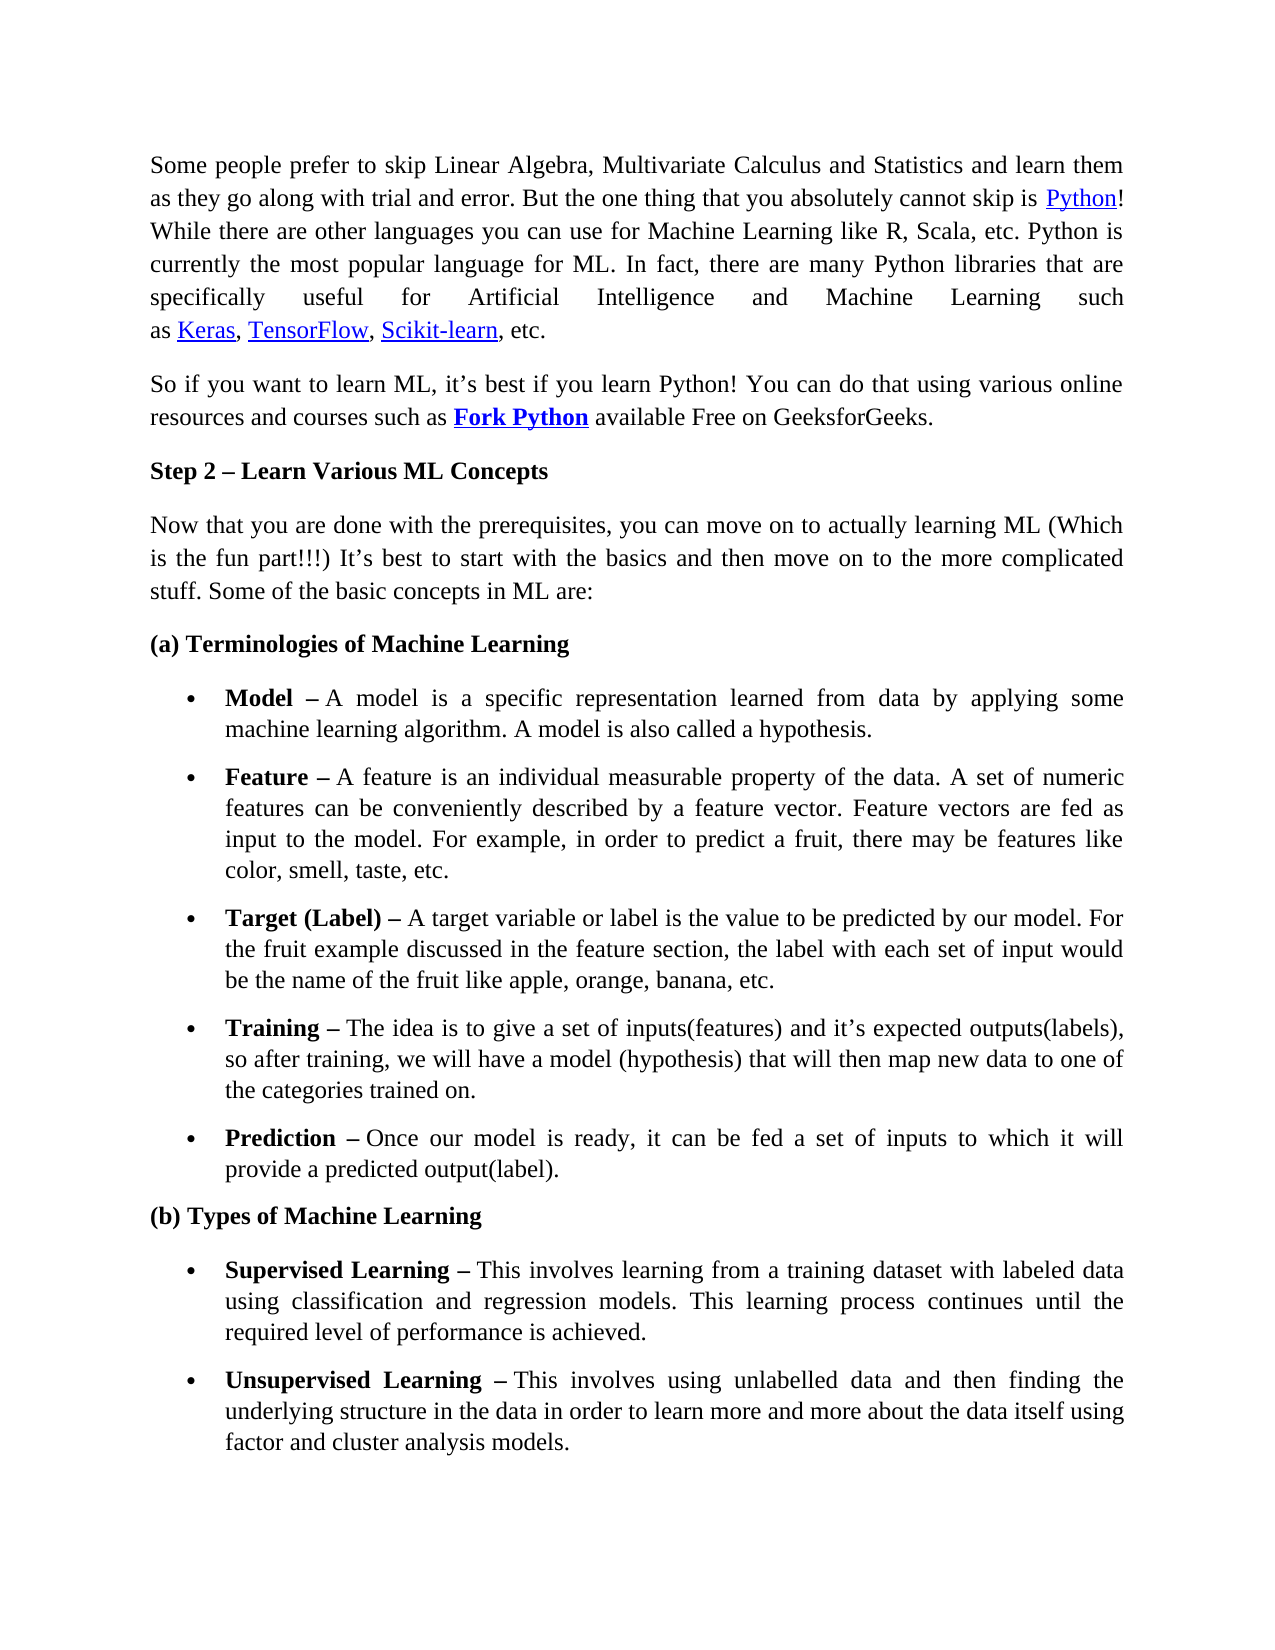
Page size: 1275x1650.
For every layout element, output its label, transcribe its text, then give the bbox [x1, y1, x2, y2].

text So if you want to learn ML, it’s best if you learn Python! You can do that using various online resources and courses such as Fork Python available Free on GeeksforGeeks. [150, 369, 1125, 431]
list Unsupervised Learning – This involves using unlabelled data and then finding the underlying structure in the data in order to learn more and more about the data itself using factor and cluster analysis models. [187, 1365, 1125, 1456]
list Training – The idea is to give a set of inputs(features) and it’s expected outputs(labels), so after training, we will have a model (hypothesis) that will then map new data to one of the categories trained on. [187, 1013, 1125, 1104]
list Target (Label) – A target variable or label is the value to be predicted by our model. For the fruit example discussed in the feature section, the label with each set of input would be the name of the fruit like apple, orange, banana, etc. [187, 903, 1125, 994]
text (b) Types of Machine Learning [150, 1201, 1125, 1230]
text Now that you are done with the prerequisites, you can move on to actually learning ML (Which is the fun part!!!) It’s best to start with the basics and then move on to the more complicated stuff. Some of the basic concepts in ML are: [150, 510, 1125, 604]
list Feature – A feature is an individual measurable property of the data. A set of numeric features can be conveniently described by a feature vector. Feature vectors are fed as input to the model. For example, in order to predict a fruit, there may be features like color, smell, taste, etc. [187, 762, 1125, 884]
list Model – A model is a specific representation learned from data by applying some machine learning algorithm. A model is also called a hypothesis. [187, 683, 1125, 743]
list Prediction – Once our model is ready, it can be fed a set of inputs to which it will provide a predicted output(label). [187, 1123, 1125, 1182]
text (a) Terminologies of Machine Learning [150, 629, 1125, 658]
list Supervised Learning – This involves learning from a training dataset with labeled data using classification and regression models. This learning process continues until the required level of performance is achieved. [187, 1255, 1125, 1346]
text Step 2 – Learn Various ML Concepts [150, 456, 1125, 484]
text Some people prefer to skip Linear Algebra, Multivariate Calculus and Statistics and learn them as they go along with trial and error. But the one thing that you absolutely cannot skip is Python! While there are other languages you can use for Machine Learning like R, Scala, etc. Python is currently the most popular language for ML. In fact, there are many Python libraries that are specifically useful for Artificial Intelligence and Machine Learning such as Keras, TensorFlow, Scikit-learn, etc. [150, 150, 1125, 344]
